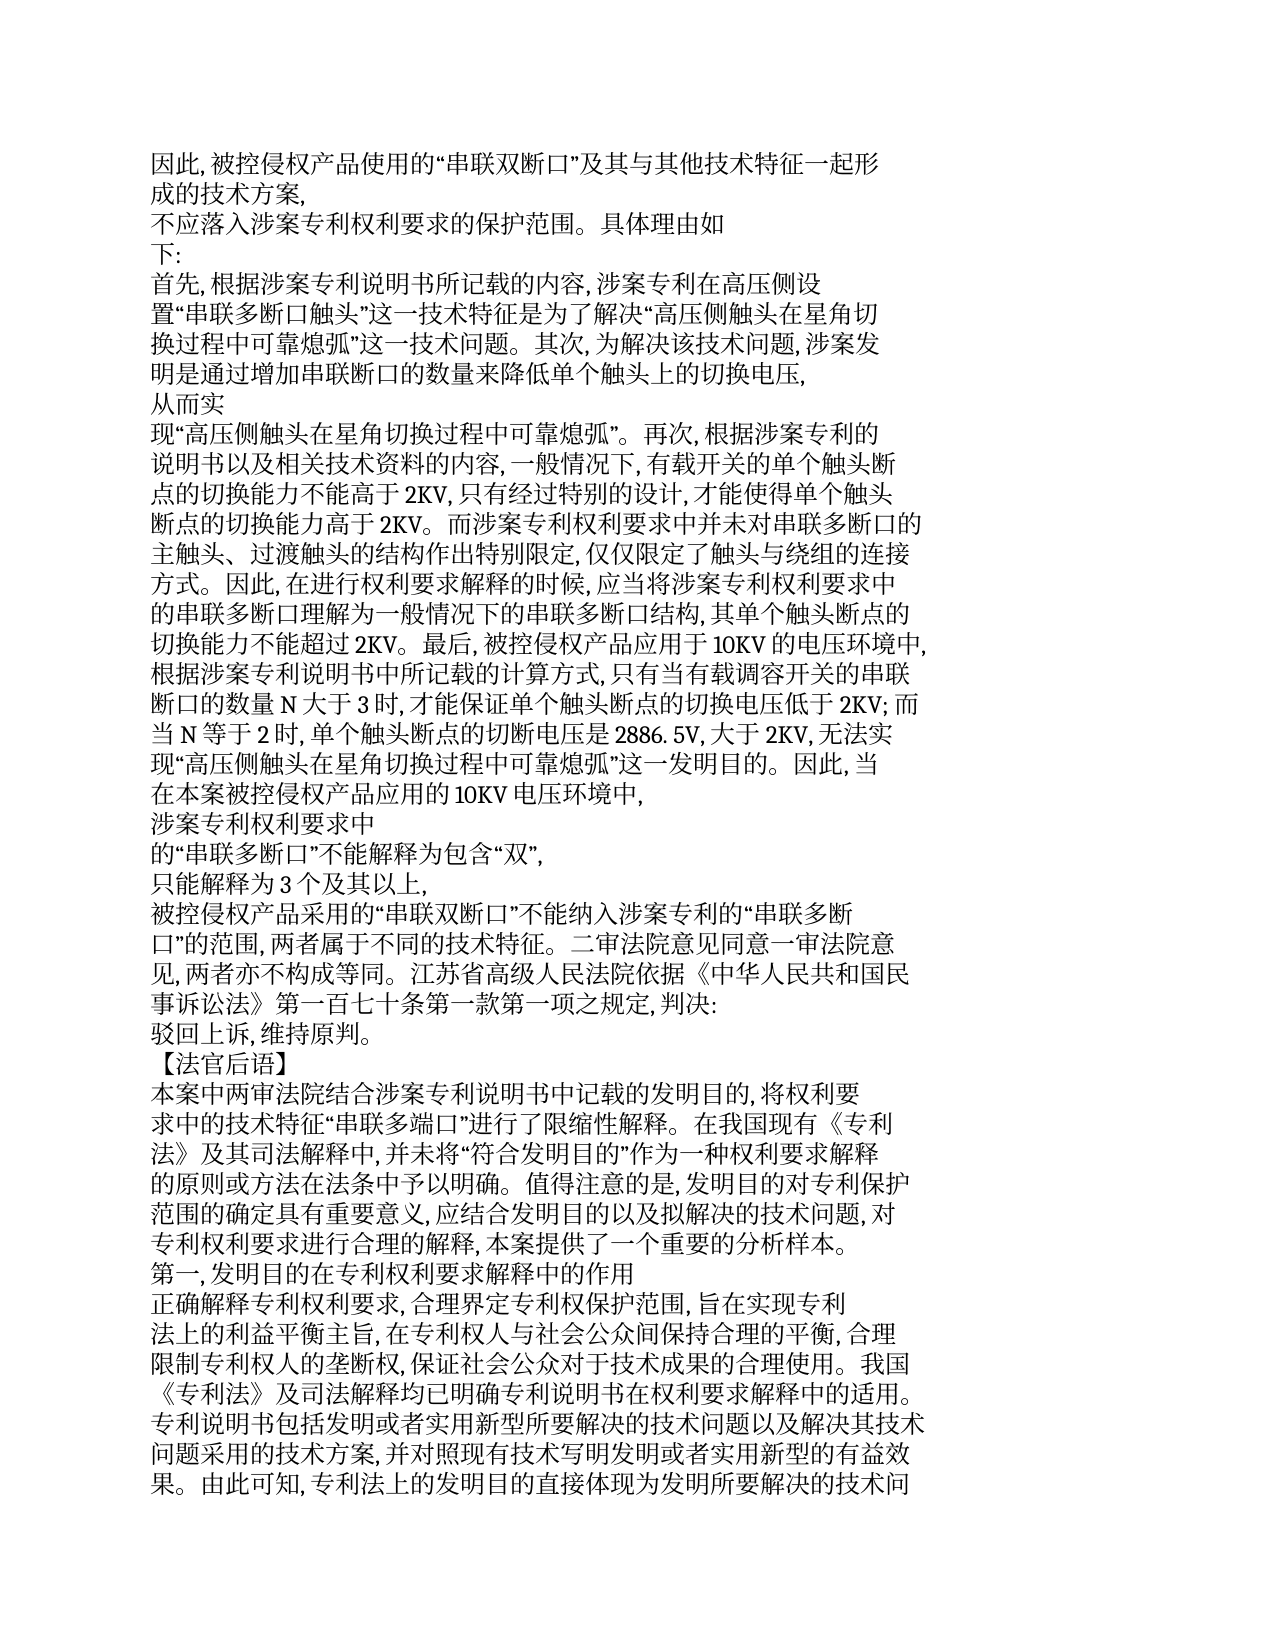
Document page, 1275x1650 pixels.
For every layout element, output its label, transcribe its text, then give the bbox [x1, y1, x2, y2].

text 说明书以及相关技术资料的内容, 一般情况下, 有载开关的单个触头断 [150, 450, 1125, 480]
text 点的切换能力不能高于2KV, 只有经过特别的设计, 才能使得单个触头 [150, 480, 1125, 510]
text 驳回上诉, 维持原判。 [150, 1020, 1125, 1050]
text 断点的切换能力高于2KV。而涉案专利权利要求中并未对串联多断口的 [150, 510, 1125, 540]
text 成的技术方案, [150, 180, 1125, 210]
text 的串联多断口理解为一般情况下的串联多断口结构, 其单个触头断点的 [150, 600, 1125, 630]
text 下: [150, 240, 1125, 270]
text 本案中两审法院结合涉案专利说明书中记载的发明目的, 将权利要 [150, 1080, 1125, 1110]
text 切换能力不能超过2KV。最后, 被控侵权产品应用于10KV的电压环境中, [150, 630, 1125, 660]
text 果。由此可知, 专利法上的发明目的直接体现为发明所要解决的技术问 [150, 1470, 1125, 1500]
text 求中的技术特征“串联多端口”进行了限缩性解释。在我国现有《专利 [150, 1110, 1125, 1140]
text 法》及其司法解释中, 并未将“符合发明目的”作为一种权利要求解释 [150, 1140, 1125, 1170]
text 现“高压侧触头在星角切换过程中可靠熄弧”这一发明目的。因此, 当 [150, 750, 1125, 780]
text 【法官后语】 [150, 1050, 1125, 1080]
text 在本案被控侵权产品应用的10KV电压环境中, [150, 780, 1125, 810]
text 主触头、过渡触头的结构作出特别限定, 仅仅限定了触头与绕组的连接 [150, 540, 1125, 570]
text 根据涉案专利说明书中所记载的计算方式, 只有当有载调容开关的串联 [150, 660, 1125, 690]
text 当N等于2时, 单个触头断点的切断电压是2886. 5V, 大于2KV, 无法实 [150, 720, 1125, 750]
text 不应落入涉案专利权利要求的保护范围。具体理由如 [150, 210, 1125, 240]
text 的原则或方法在法条中予以明确。值得注意的是, 发明目的对专利保护 [150, 1170, 1125, 1200]
text 事诉讼法》第一百七十条第一款第一项之规定, 判决: [150, 990, 1125, 1020]
text 被控侵权产品采用的“串联双断口”不能纳入涉案专利的“串联多断 [150, 900, 1125, 930]
text 现“高压侧触头在星角切换过程中可靠熄弧”。再次, 根据涉案专利的 [150, 420, 1125, 450]
text 因此, 被控侵权产品使用的“串联双断口”及其与其他技术特征一起形 [150, 150, 1125, 180]
text 限制专利权人的垄断权, 保证社会公众对于技术成果的合理使用。我国 [150, 1350, 1125, 1380]
text 专利说明书包括发明或者实用新型所要解决的技术问题以及解决其技术 [150, 1410, 1125, 1440]
text 《专利法》及司法解释均已明确专利说明书在权利要求解释中的适用。 [150, 1380, 1125, 1410]
text 法上的利益平衡主旨, 在专利权人与社会公众间保持合理的平衡, 合理 [150, 1320, 1125, 1350]
text 换过程中可靠熄弧”这一技术问题。其次, 为解决该技术问题, 涉案发 [150, 330, 1125, 360]
text 方式。因此, 在进行权利要求解释的时候, 应当将涉案专利权利要求中 [150, 570, 1125, 600]
text 从而实 [150, 390, 1125, 420]
text 断口的数量N大于3时, 才能保证单个触头断点的切换电压低于2KV; 而 [150, 690, 1125, 720]
text 只能解释为3个及其以上, [150, 870, 1125, 900]
text 首先, 根据涉案专利说明书所记载的内容, 涉案专利在高压侧设 [150, 270, 1125, 300]
text 见, 两者亦不构成等同。江苏省高级人民法院依据《中华人民共和国民 [150, 960, 1125, 990]
text 正确解释专利权利要求, 合理界定专利权保护范围, 旨在实现专利 [150, 1290, 1125, 1320]
text 范围的确定具有重要意义, 应结合发明目的以及拟解决的技术问题, 对 [150, 1200, 1125, 1230]
text 口”的范围, 两者属于不同的技术特征。二审法院意见同意一审法院意 [150, 930, 1125, 960]
text 置“串联多断口触头”这一技术特征是为了解决“高压侧触头在星角切 [150, 300, 1125, 330]
text 涉案专利权利要求中 [150, 810, 1125, 840]
text 第一, 发明目的在专利权利要求解释中的作用 [150, 1260, 1125, 1290]
text 明是通过增加串联断口的数量来降低单个触头上的切换电压, [150, 360, 1125, 390]
text 的“串联多断口”不能解释为包含“双”, [150, 840, 1125, 870]
text 问题采用的技术方案, 并对照现有技术写明发明或者实用新型的有益效 [150, 1440, 1125, 1470]
text 专利权利要求进行合理的解释, 本案提供了一个重要的分析样本。 [150, 1230, 1125, 1260]
